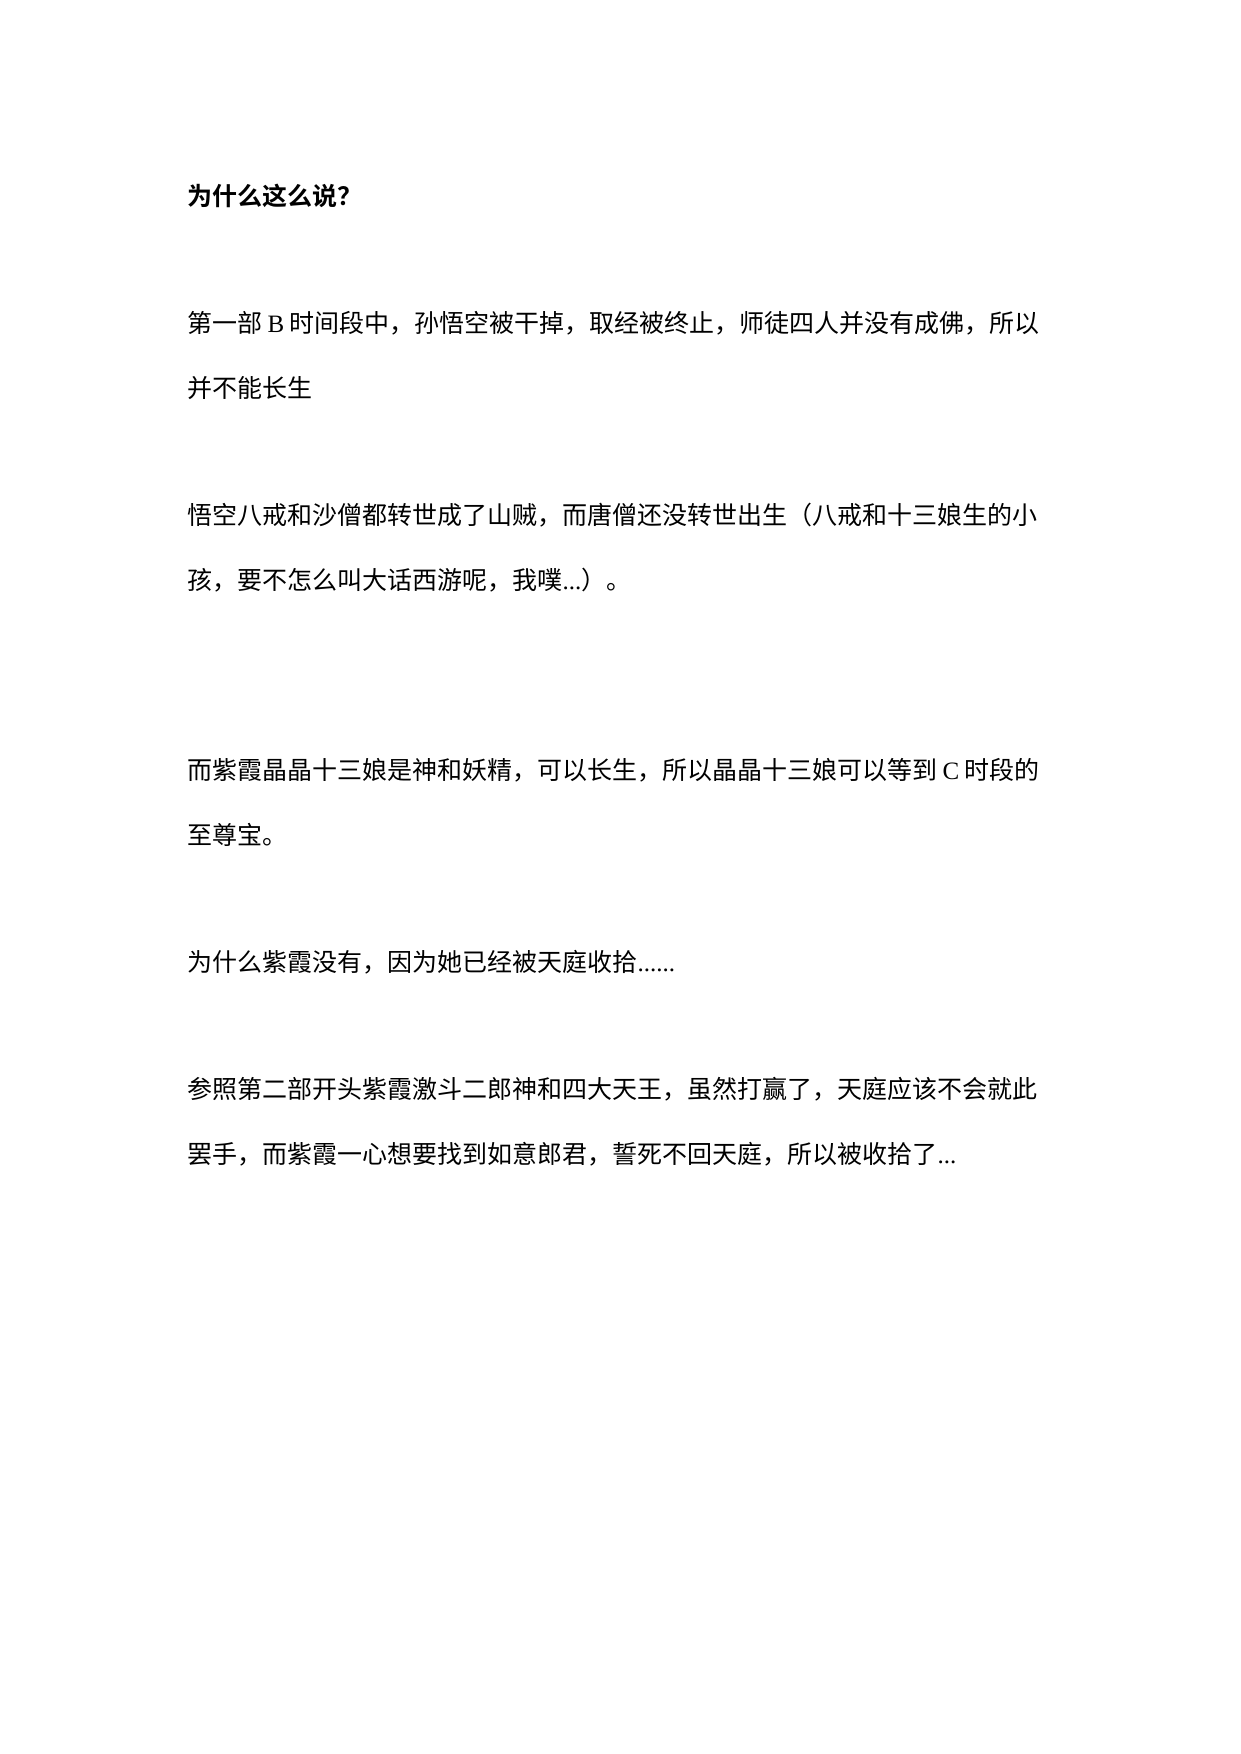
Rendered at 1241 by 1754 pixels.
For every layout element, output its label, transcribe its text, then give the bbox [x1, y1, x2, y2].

text 悟空八戒和沙僧都转世成了山贼，而唐僧还没转世出生（八戒和十三娘生的小孩，要不怎么叫大话西游呢，我噗...）。 [187, 481, 1053, 611]
text 为什么这么说？ [187, 162, 1053, 227]
text 而紫霞晶晶十三娘是神和妖精，可以长生，所以晶晶十三娘可以等到C时段的至尊宝。 [187, 736, 1053, 866]
text 第一部B时间段中，孙悟空被干掉，取经被终止，师徒四人并没有成佛，所以并不能长生 [187, 289, 1053, 419]
text 为什么紫霞没有，因为她已经被天庭收拾...... [187, 928, 1053, 993]
text 参照第二部开头紫霞激斗二郎神和四大天王，虽然打赢了，天庭应该不会就此罢手，而紫霞一心想要找到如意郎君，誓死不回天庭，所以被收拾了... [187, 1056, 1053, 1186]
